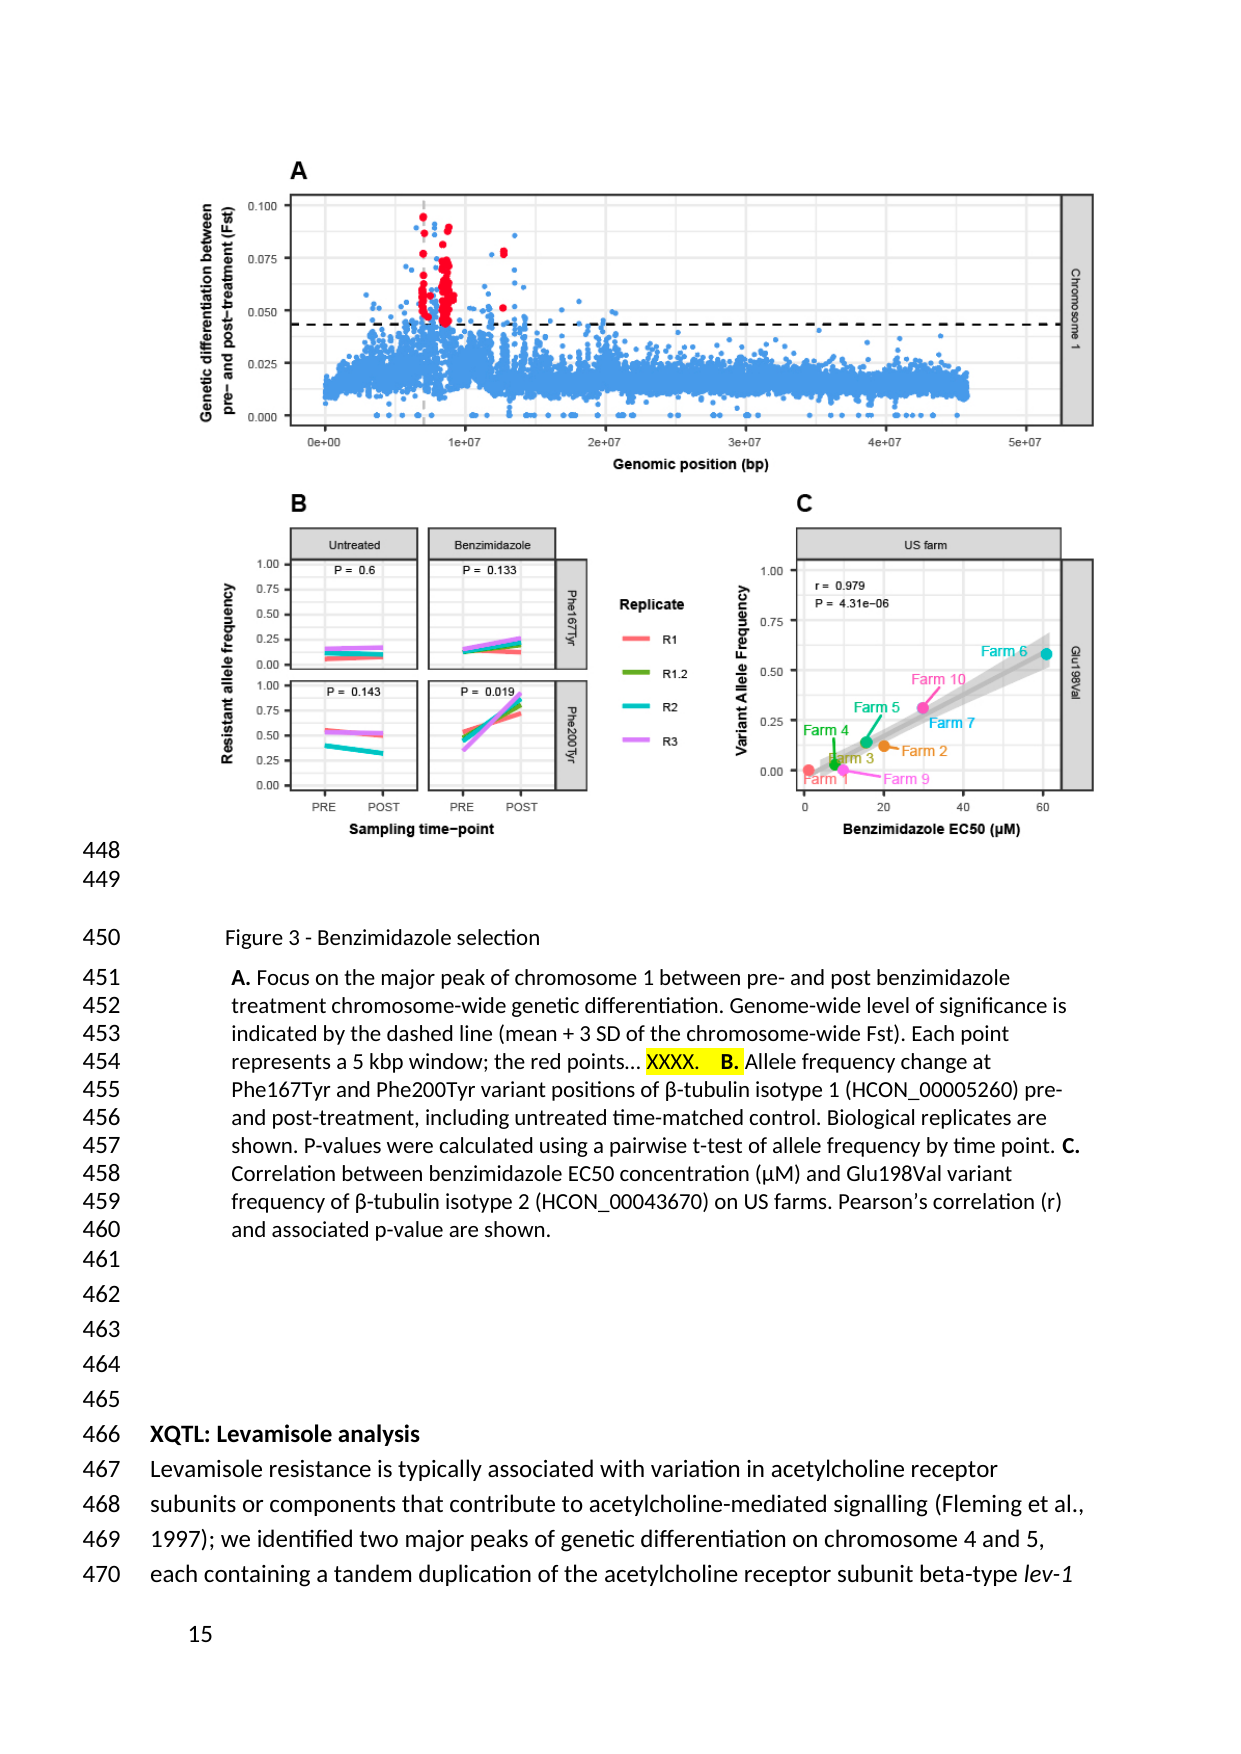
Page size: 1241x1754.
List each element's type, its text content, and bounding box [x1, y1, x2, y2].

text A. Focus on the major peak of chromosome 1 between pre- and post benzimidazole treatment chromosome-wide genetic differentiation. Genome-wide level of significance is indicated by the dashed line (mean + 3 SD of the chromosome-wide Fst). Each point represents a 5 kbp window; the red points… XXXX. B. Allele frequency change at Phe167Tyr and Phe200Tyr variant positions of β-tubulin isotype 1 (HCON_00005260) pre- and post-treatment, including untreated time-matched control. Biological replicates are shown. P-values were calculated using a pairwise t-test of allele frequency by time point. C. Correlation between benzimidazole EC50 concentration (μM) and Glu198Val variant frequency of β-tubulin isotype 2 (HCON_00043670) on US farms. Pearson’s correlation (r) and associated p-value are shown. [231, 963, 1090, 1243]
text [150, 1453, 1090, 1589]
subtitle Figure 3 - Benzimidazole selection [150, 923, 1090, 951]
picture [187, 150, 1128, 859]
subtitle XQTL: Levamisole analysis [150, 1418, 1090, 1449]
